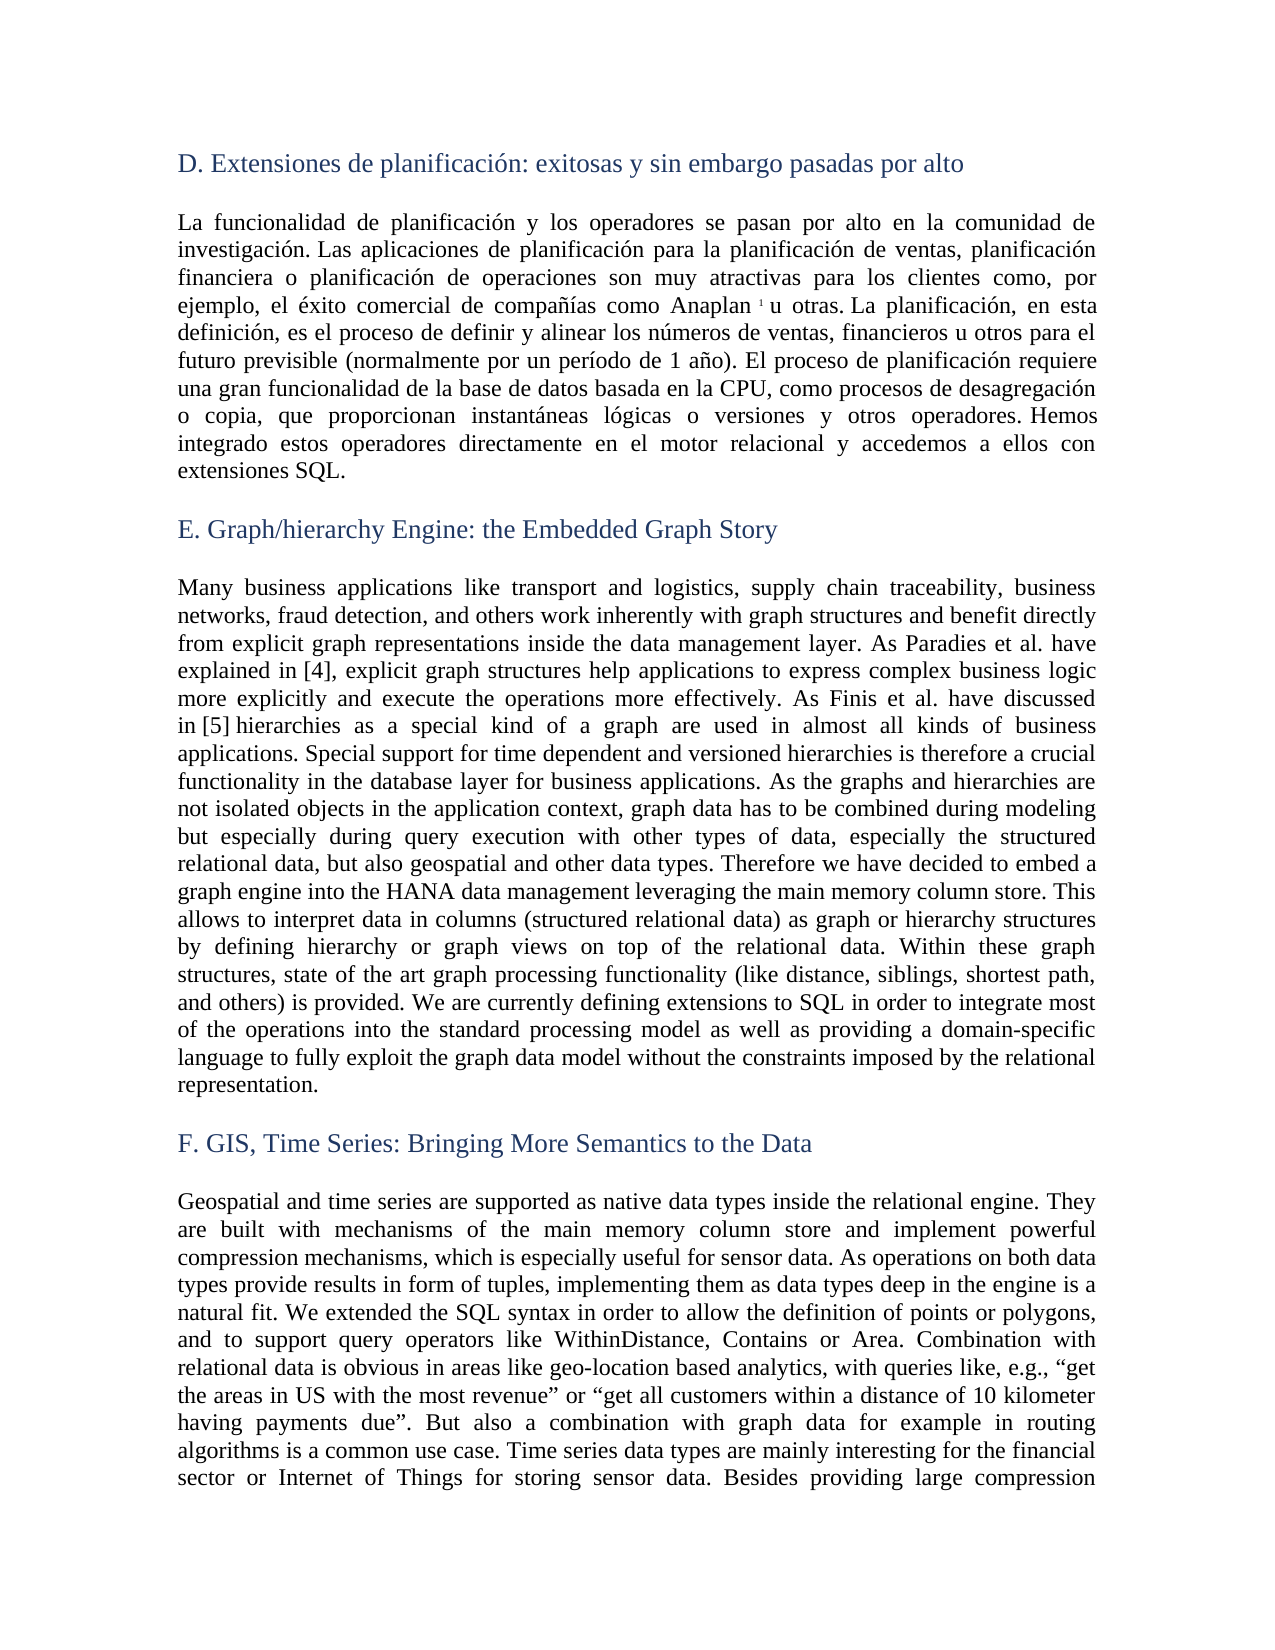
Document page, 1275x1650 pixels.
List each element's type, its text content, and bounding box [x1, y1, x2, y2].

text Many business applications like transport and logistics, supply chain traceability, business networks, fraud detection, and others work inherently with graph structures and benefit directly from explicit graph representations inside the data management layer. As Paradies et al. have explained in [4], explicit graph structures help applications to express complex business logic more explicitly and execute the operations more effectively. As Finis et al. have discussed in [5] hierarchies as a special kind of a graph are used in almost all kinds of business applications. Special support for time dependent and versioned hierarchies is therefore a crucial functionality in the database layer for business applications. As the graphs and hierarchies are not isolated objects in the application context, graph data has to be combined during modeling but especially during query execution with other types of data, especially the structured relational data, but also geospatial and other data types. Therefore we have decided to embed a graph engine into the HANA data management leveraging the main memory column store. This allows to interpret data in columns (structured relational data) as graph or hierarchy structures by defining hierarchy or graph views on top of the relational data. Within these graph structures, state of the art graph processing functionality (like distance, siblings, shortest path, and others) is provided. We are currently defining extensions to SQL in order to integrate most of the operations into the standard processing model as well as providing a domain-specific language to fully exploit the graph data model without the constraints imposed by the relational representation. [177, 658, 1098, 1182]
subtitle D. Extensiones de planificación: exitosas y sin embargo pasadas por alto [177, 232, 1098, 263]
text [177, 148, 1098, 203]
subtitle E. Graph/hierarchy Engine: the Embedded Graph Story [177, 597, 1098, 629]
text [177, 1272, 1098, 1493]
text La funcionalidad de planificación y los operadores se pasan por alto en la comunidad de investigación. Las aplicaciones de planificación para la planificación de ventas, planificación financiera o planificación de operaciones son muy atractivas para los clientes como, por ejemplo, el éxito comercial de compañías como Anaplan 1 u otras. La planificación, en esta definición, es el proceso de definir y alinear los números de ventas, financieros u otros para el futuro previsible (normalmente por un período de 1 año). El proceso de planificación requiere una gran funcionalidad de la base de datos basada en la CPU, como procesos de desagregación o copia, que proporcionan instantáneas lógicas o versiones y otros operadores. Hemos integrado estos operadores directamente en el motor relacional y accedemos a ellos con extensiones SQL. [177, 292, 1098, 568]
subtitle F. GIS, Time Series: Bringing More Semantics to the Data [177, 1211, 1098, 1243]
